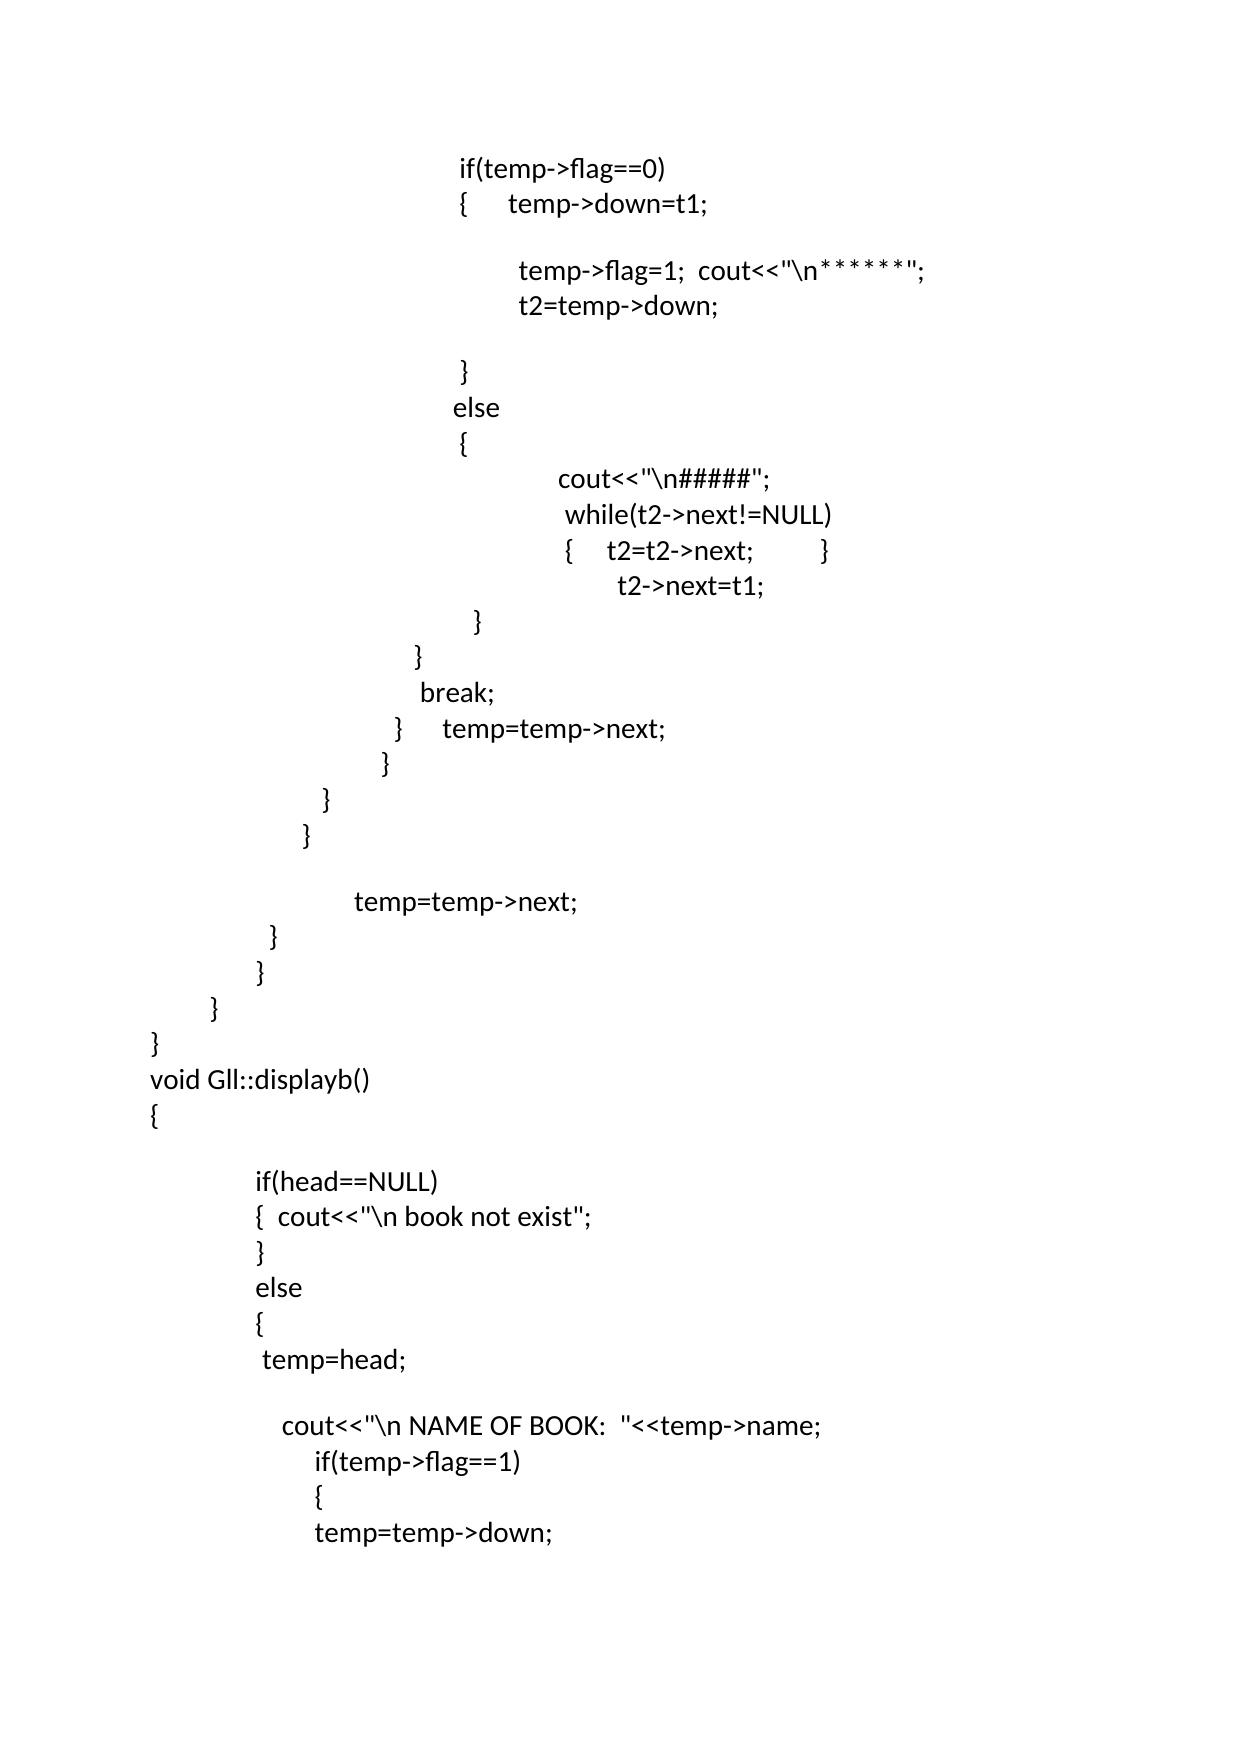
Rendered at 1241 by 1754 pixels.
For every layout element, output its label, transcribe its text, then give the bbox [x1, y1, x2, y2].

text { t2=t2->next; } [150, 532, 1090, 567]
text } [150, 1234, 1090, 1269]
text if(head==NULL) [150, 1163, 1090, 1198]
text } [150, 745, 1090, 781]
text if(temp->flag==0) [150, 150, 1090, 186]
text } temp=temp->next; [150, 710, 1090, 745]
text } [150, 781, 1090, 817]
text t2->next=t1; [150, 567, 1090, 603]
text cout<<"\n#####"; [150, 460, 1090, 496]
text } [150, 638, 1090, 674]
text while(t2->next!=NULL) [150, 496, 1090, 532]
text t2=temp->down; [150, 287, 1090, 323]
text { [150, 1097, 1090, 1132]
text } [150, 954, 1090, 990]
text void Gll::displayb() [150, 1061, 1090, 1097]
text { [150, 1478, 1090, 1514]
text if(temp->flag==1) [150, 1443, 1090, 1478]
text } [150, 918, 1090, 954]
text temp=temp->next; [150, 883, 1090, 918]
text } [150, 990, 1090, 1025]
text break; [150, 674, 1090, 710]
text temp->flag=1; cout<<"\n******"; [150, 252, 1090, 287]
text { temp->down=t1; [150, 186, 1090, 221]
text } [150, 1025, 1090, 1061]
text } [150, 817, 1090, 852]
text { [150, 1305, 1090, 1341]
text else [150, 1269, 1090, 1305]
text else [150, 389, 1090, 425]
text temp=head; [150, 1341, 1090, 1376]
text cout<<"\n NAME OF BOOK: "<<temp->name; [150, 1407, 1090, 1443]
text temp=temp->down; [150, 1514, 1090, 1549]
text } [150, 603, 1090, 638]
text { [150, 425, 1090, 460]
text { cout<<"\n book not exist"; [150, 1198, 1090, 1234]
text } [150, 353, 1090, 389]
